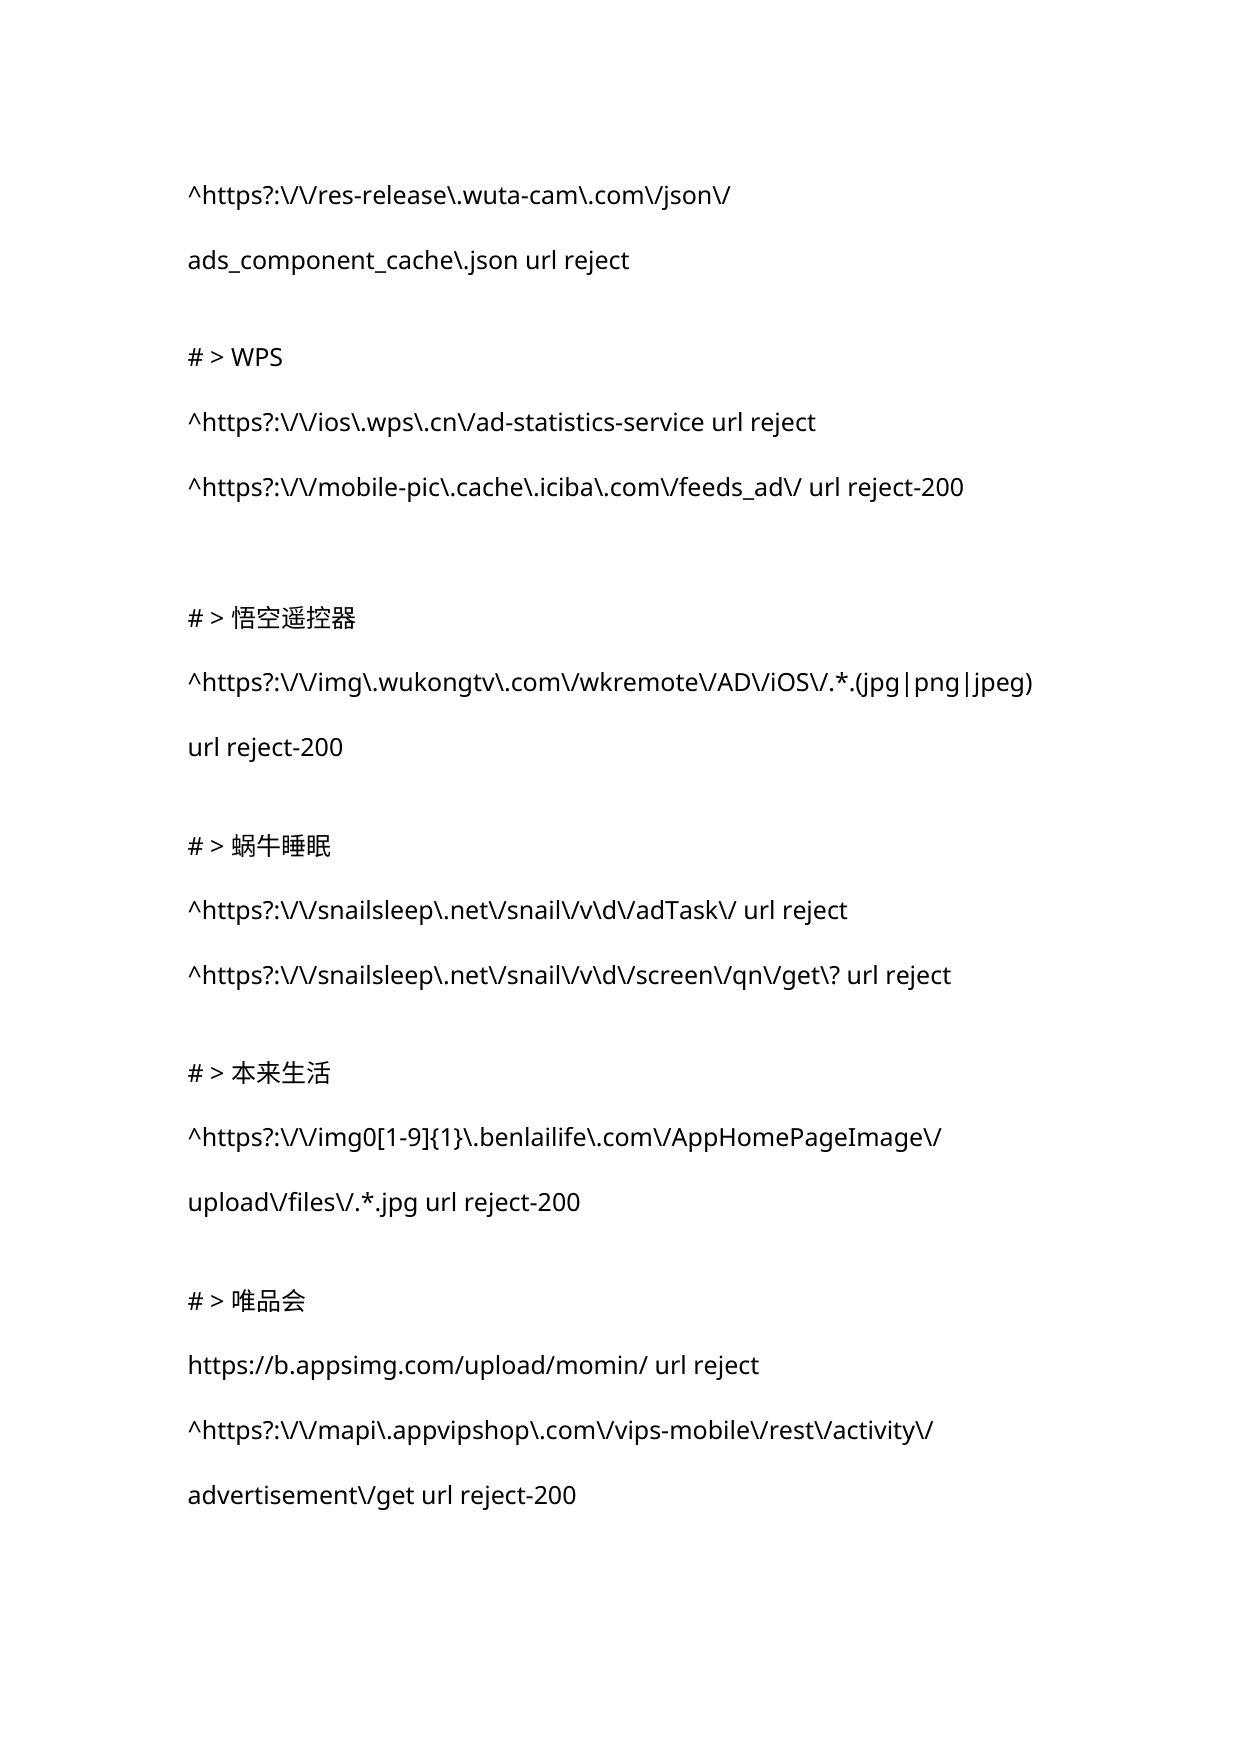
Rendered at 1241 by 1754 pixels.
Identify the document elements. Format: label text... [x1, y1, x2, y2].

text ^https?:\/\/img0[1-9]{1}\.benlailife\.com\/AppHomePageImage\/upload\/files\/.*.jpg url reject-200 [187, 1104, 1053, 1234]
text ^https?:\/\/snailsleep\.net\/snail\/v\d\/screen\/qn\/get\? url reject [187, 942, 1053, 1007]
text ^https?:\/\/snailsleep\.net\/snail\/v\d\/adTask\/ url reject [187, 877, 1053, 942]
text ^https?:\/\/mobile-pic\.cache\.iciba\.com\/feeds_ad\/ url reject-200 [187, 454, 1053, 519]
text # > 唯品会 [187, 1267, 1053, 1332]
text # > 本来生活 [187, 1039, 1053, 1104]
text ^https?:\/\/res-release\.wuta-cam\.com\/json\/ads_component_cache\.json url reject [187, 162, 1053, 292]
text ^https?:\/\/img\.wukongtv\.com\/wkremote\/AD\/iOS\/.*.(jpg|png|jpeg) url reject-200 [187, 649, 1053, 779]
text ^https?:\/\/ios\.wps\.cn\/ad-statistics-service url reject [187, 389, 1053, 454]
text https://b.appsimg.com/upload/momin/ url reject [187, 1332, 1053, 1397]
text # > WPS [187, 324, 1053, 389]
text # > 蜗牛睡眠 [187, 812, 1053, 877]
text # > 悟空遥控器 [187, 584, 1053, 649]
text ^https?:\/\/mapi\.appvipshop\.com\/vips-mobile\/rest\/activity\/advertisement\/get url reject-200 [187, 1397, 1053, 1527]
